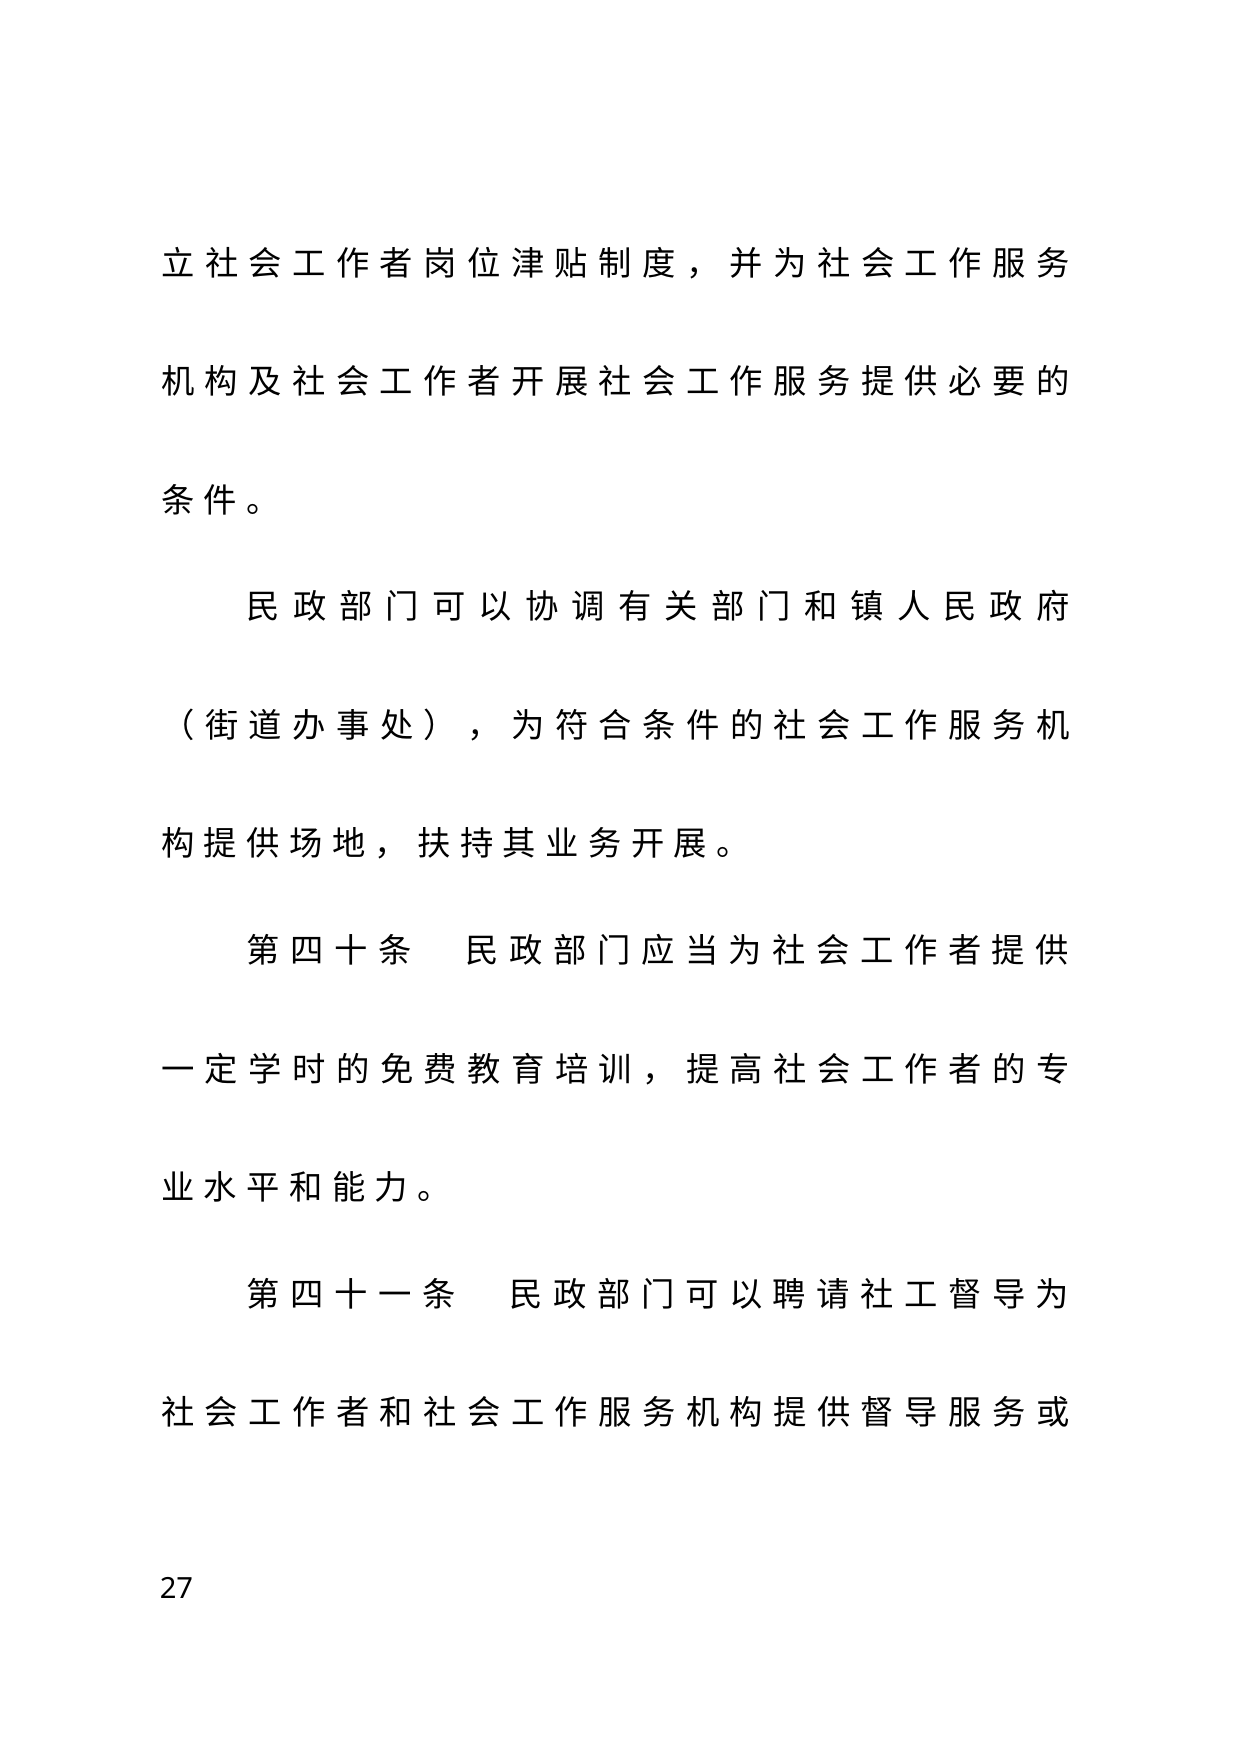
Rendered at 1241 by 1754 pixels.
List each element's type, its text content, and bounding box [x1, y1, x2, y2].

text 第四十条 民政部门应当为社会工作者提供一定学时的免费教育培训，提高社会工作者的专业水平和能力。 [161, 901, 1079, 1232]
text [161, 213, 1079, 545]
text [161, 1244, 1079, 1458]
text 民政部门可以协调有关部门和镇人民政府（街道办事处），为符合条件的社会工作服务机构提供场地，扶持其业务开展。 [161, 557, 1079, 889]
